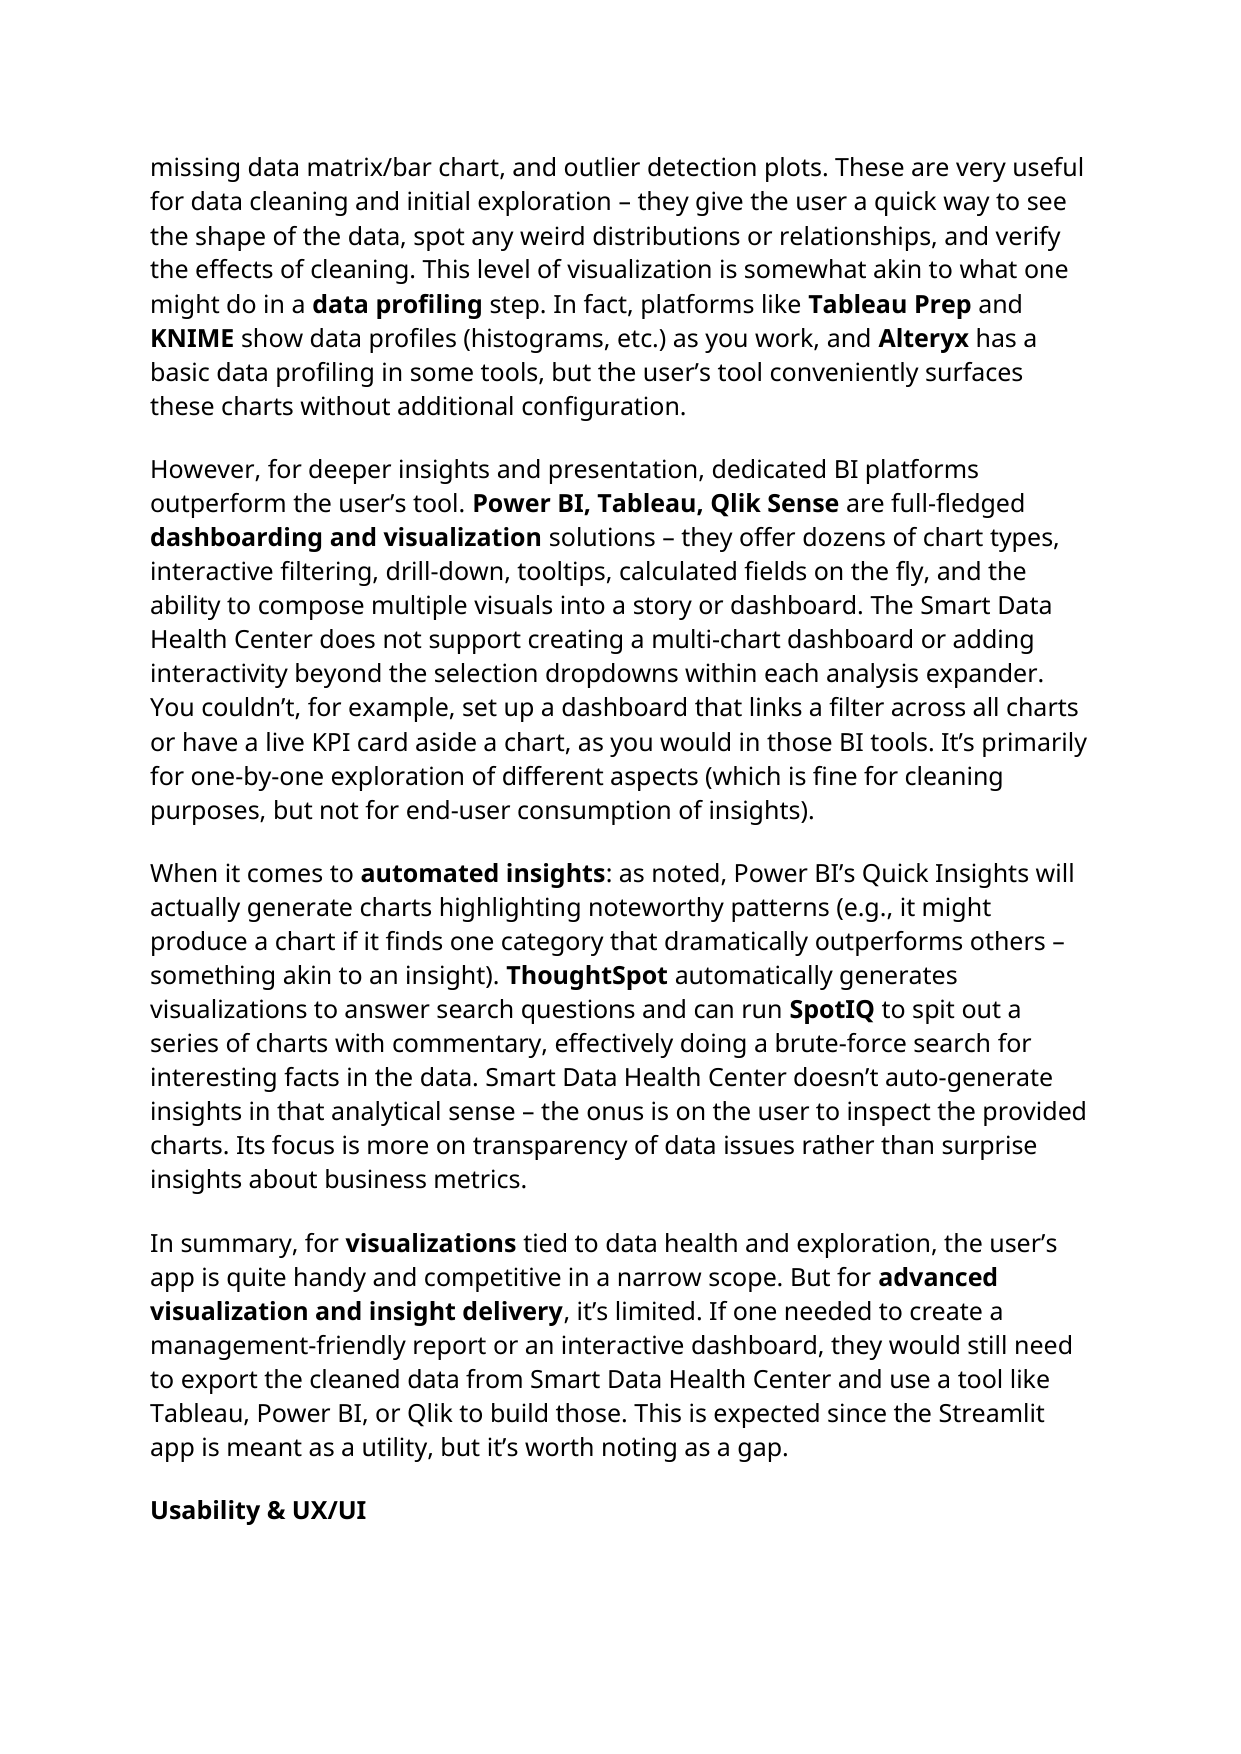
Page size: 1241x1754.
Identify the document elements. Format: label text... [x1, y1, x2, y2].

text However, for deeper insights and presentation, dedicated BI platforms outperform the user’s tool. Power BI, Tableau, Qlik Sense are full-fledged dashboarding and visualization solutions – they offer dozens of chart types, interactive filtering, drill-down, tooltips, calculated fields on the fly, and the ability to compose multiple visuals into a story or dashboard. The Smart Data Health Center does not support creating a multi-chart dashboard or adding interactivity beyond the selection dropdowns within each analysis expander. You couldn’t, for example, set up a dashboard that links a filter across all charts or have a live KPI card aside a chart, as you would in those BI tools. It’s primarily for one-by-one exploration of different aspects (which is fine for cleaning purposes, but not for end-user consumption of insights). [150, 452, 1090, 826]
text In summary, for visualizations tied to data health and exploration, the user’s app is quite handy and competitive in a narrow scope. But for advanced visualization and insight delivery, it’s limited. If one needed to create a management-friendly report or an interactive dashboard, they would still need to export the cleaned data from Smart Data Health Center and use a tool like Tableau, Power BI, or Qlik to build those. This is expected since the Streamlit app is meant as a utility, but it’s worth noting as a gap. [150, 1225, 1090, 1464]
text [150, 150, 1090, 422]
text Usability & UX/UI [150, 1493, 1090, 1527]
text When it comes to automated insights: as noted, Power BI’s Quick Insights will actually generate charts highlighting noteworthy patterns (e.g., it might produce a chart if it finds one category that dramatically outperforms others – something akin to an insight). ThoughtSpot automatically generates visualizations to answer search questions and can run SpotIQ to spit out a series of charts with commentary, effectively doing a brute-force search for interesting facts in the data. Smart Data Health Center doesn’t auto-generate insights in that analytical sense – the onus is on the user to inspect the provided charts. Its focus is more on transparency of data issues rather than surprise insights about business metrics. [150, 856, 1090, 1196]
